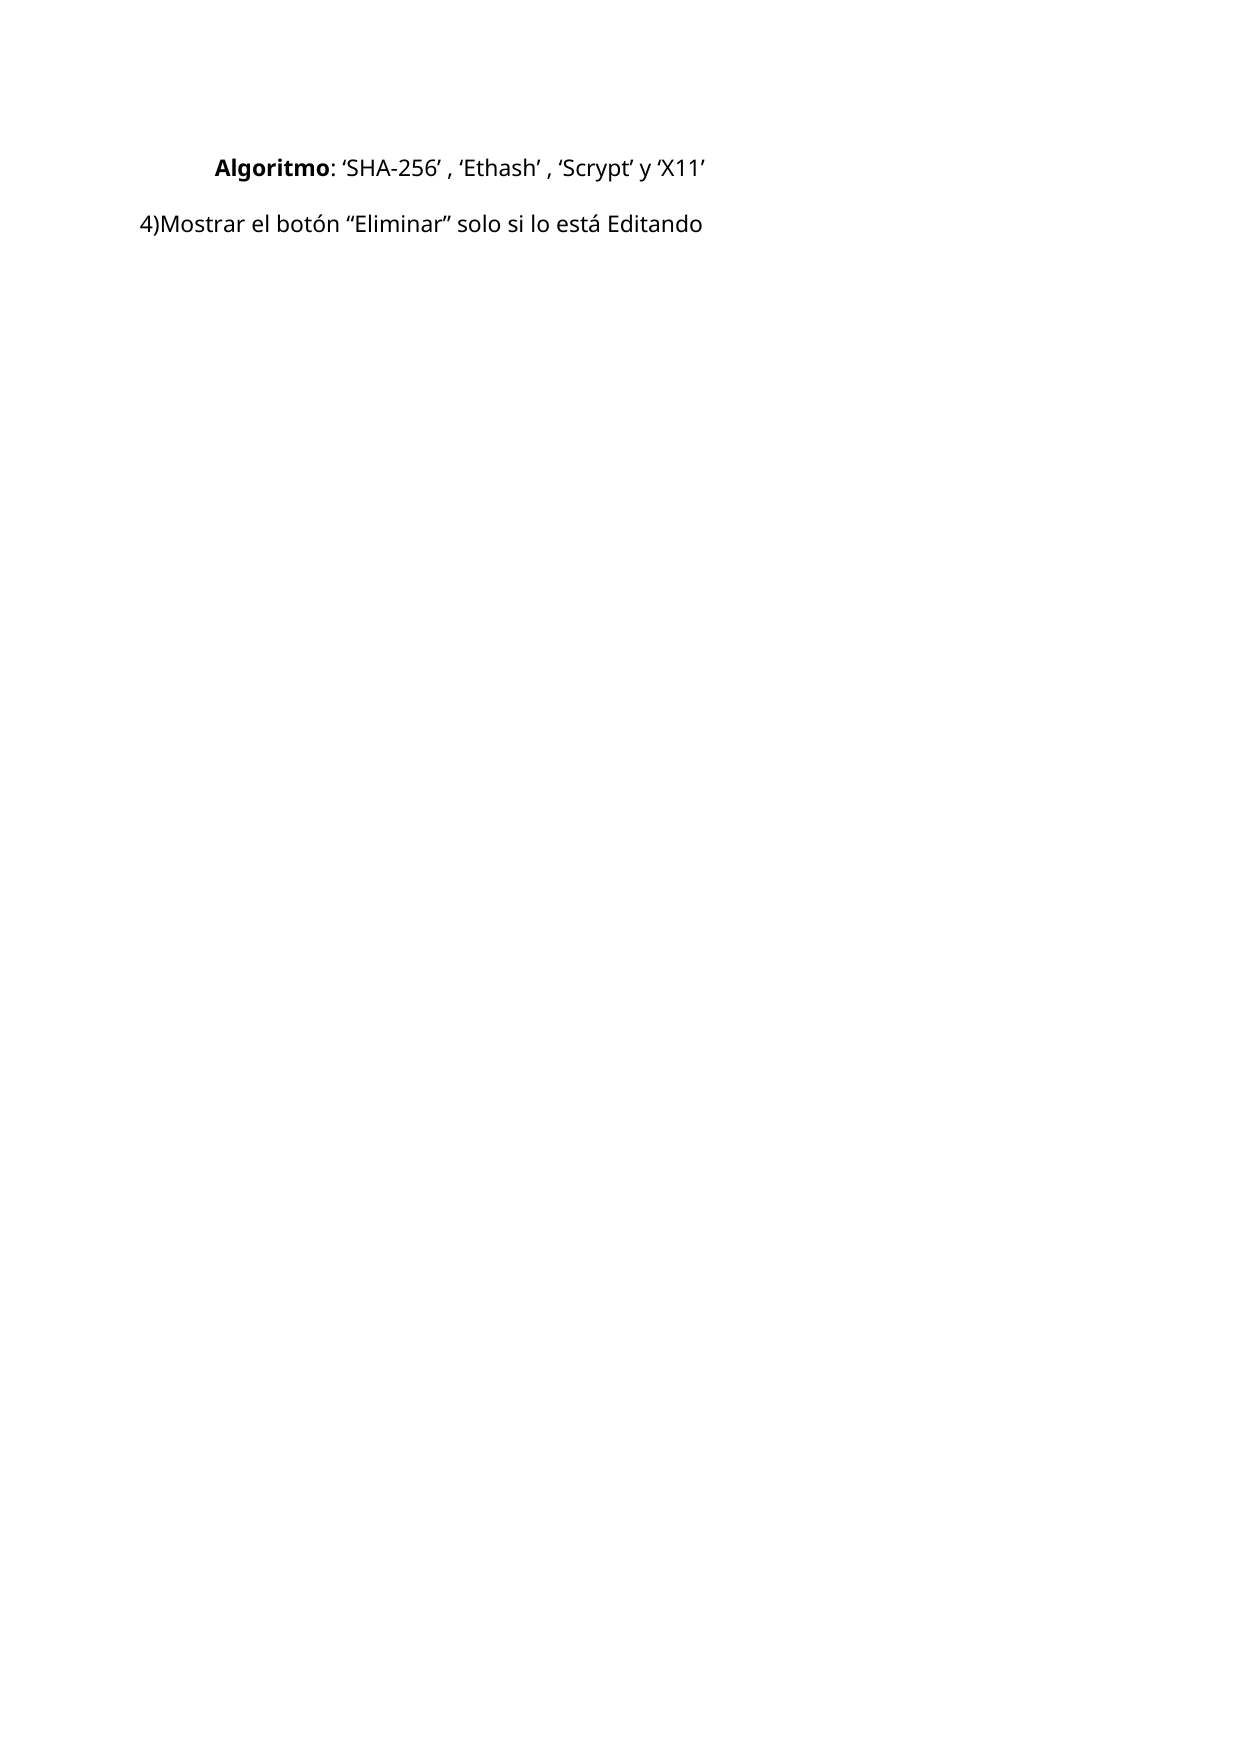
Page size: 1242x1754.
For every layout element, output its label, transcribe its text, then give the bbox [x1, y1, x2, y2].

text 4)Mostrar el botón “Eliminar” solo si lo está Editando [139, 208, 954, 239]
text Algoritmo: ‘SHA-256’ , ‘Ethash’ , ‘Scrypt’ y ‘X11’ [150, 152, 954, 183]
